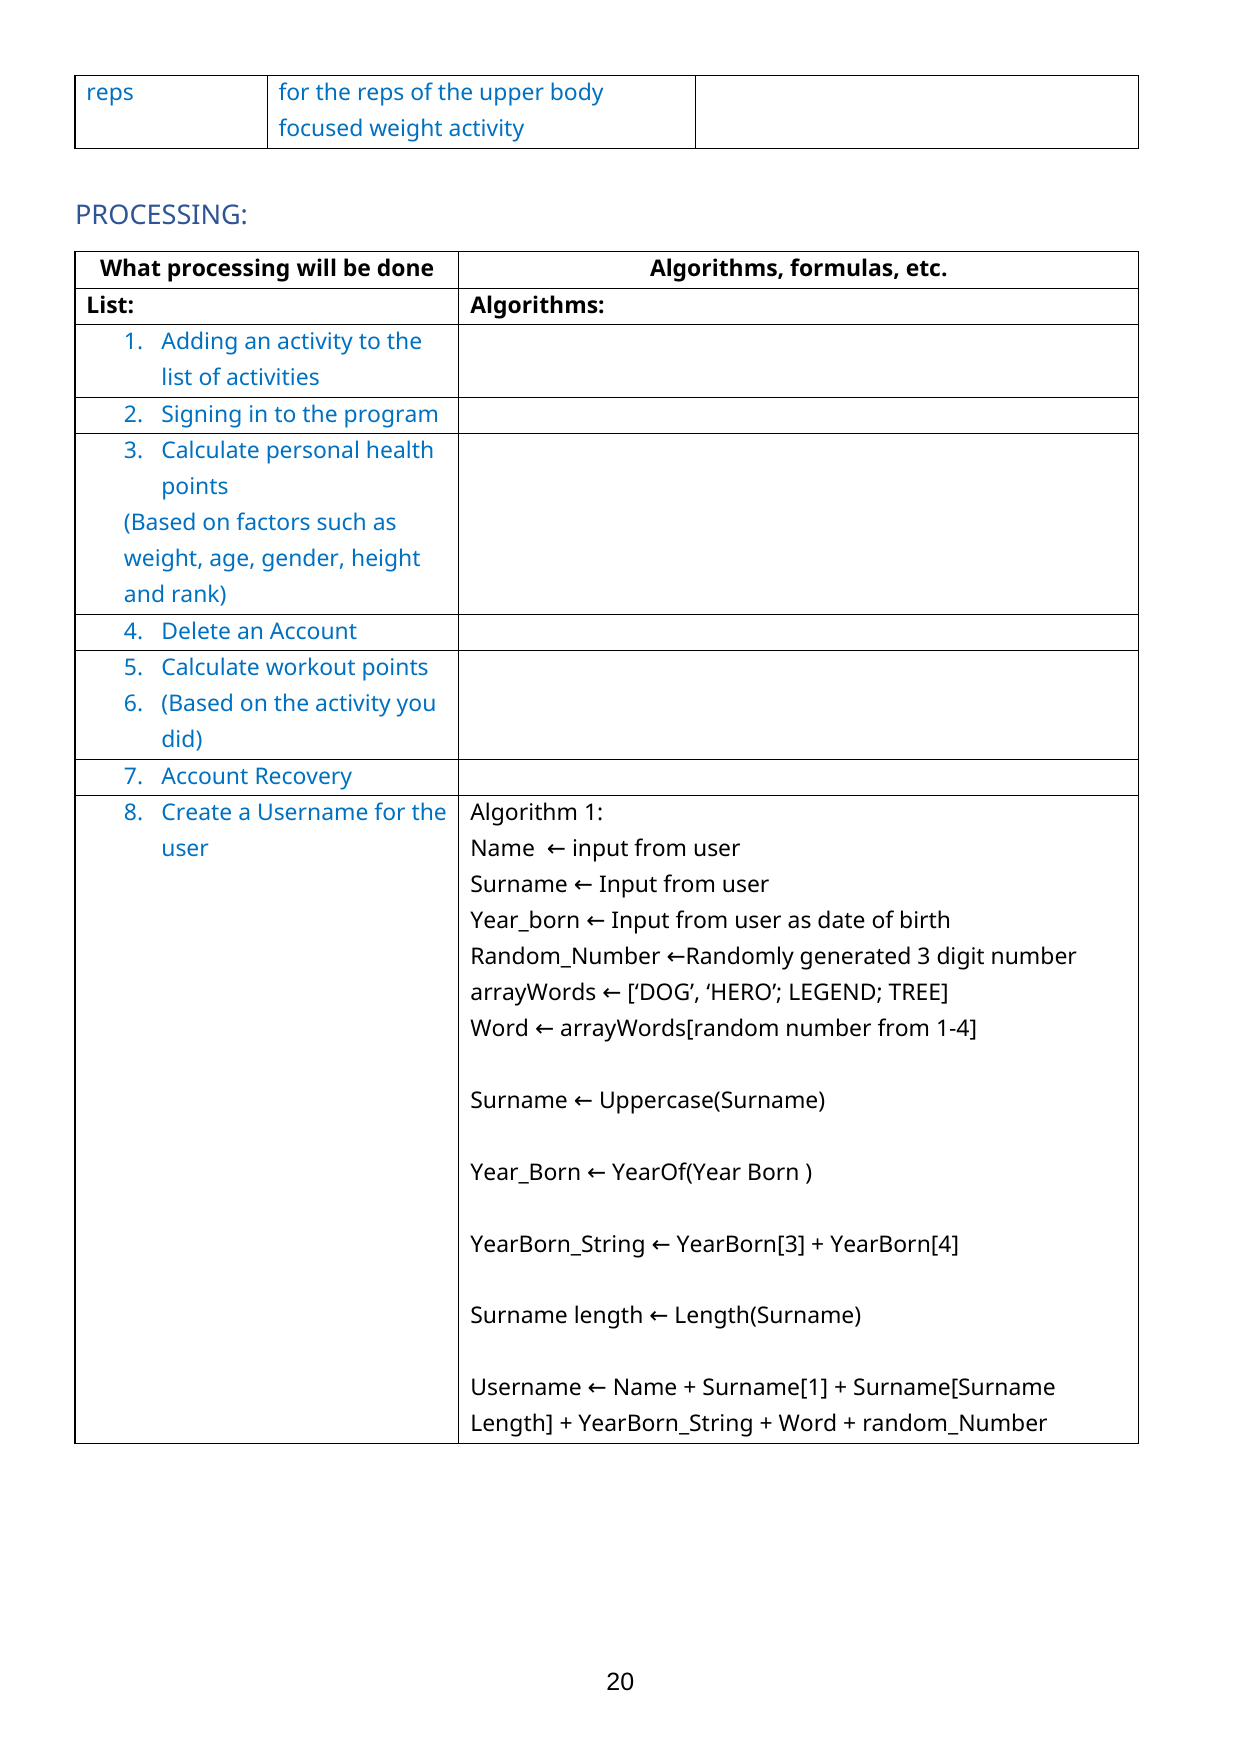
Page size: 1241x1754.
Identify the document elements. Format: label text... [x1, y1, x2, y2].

table_cell Signing in to the program [76, 398, 458, 433]
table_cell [76, 76, 267, 147]
table_cell Algorithm 1: Name ← input from user Surname ← Input from user Year_born ← Input from user as date of birth Random_Number ←Randomly generated 3 digit number arrayWords ← [‘DOG’, ‘HERO’; LEGEND; TREE] Word ← arrayWords[random number from 1-4] Surname ← Uppercase(Surname) Year_Born ← YearOf(Year Born ) YearBorn_String ← YearBorn[3] + YearBorn[4] Surname length ← Length(Surname) Username ← Name + Surname[1] + Surname[Surname Length] + YearBorn_String + Word + random_Number [459, 796, 1138, 1443]
table_cell [459, 325, 1138, 397]
table_cell Adding an activity to the list of activities [76, 325, 458, 397]
table_cell Calculate workout points (Based on the activity you did) [76, 651, 458, 759]
table_cell Algorithms: [459, 289, 1138, 324]
table_header What processing will be done [76, 252, 458, 288]
subtitle PROCESSING: [75, 196, 1165, 233]
table_cell [459, 651, 1138, 759]
table_cell [459, 615, 1138, 650]
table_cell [268, 76, 695, 147]
table_cell List: [76, 289, 458, 324]
table_cell [459, 434, 1138, 614]
table_cell Delete an Account [76, 615, 458, 650]
table_cell Calculate personal health points (Based on factors such as weight, age, gender, height and rank) [76, 434, 458, 614]
table_cell Create a Username for the user [76, 796, 458, 1443]
table_cell [459, 398, 1138, 433]
table_cell [459, 760, 1138, 795]
table_cell Account Recovery [76, 760, 458, 795]
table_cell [696, 76, 1138, 147]
table_header Algorithms, formulas, etc. [459, 252, 1138, 288]
